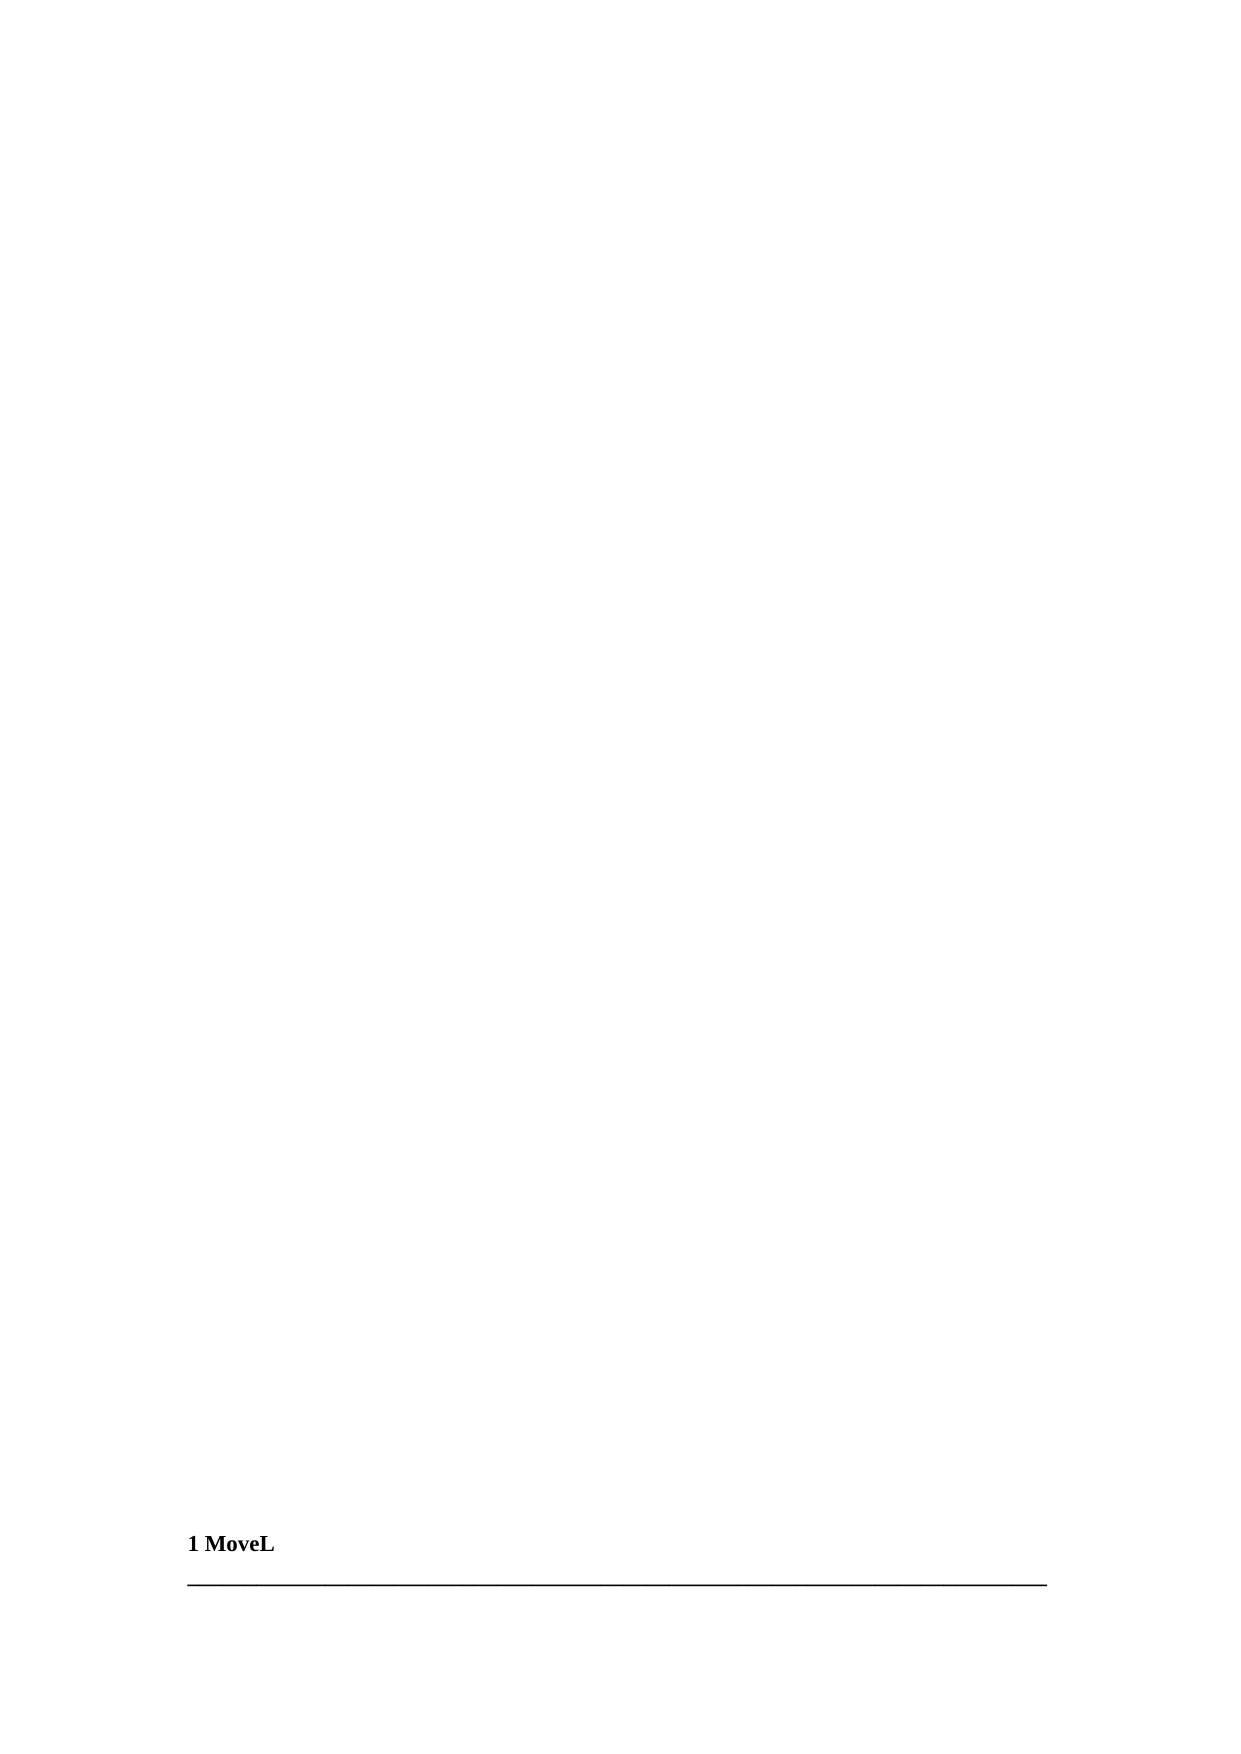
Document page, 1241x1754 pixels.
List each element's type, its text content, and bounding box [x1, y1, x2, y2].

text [187, 1559, 1053, 1592]
text 1 MoveL [187, 1527, 1053, 1559]
